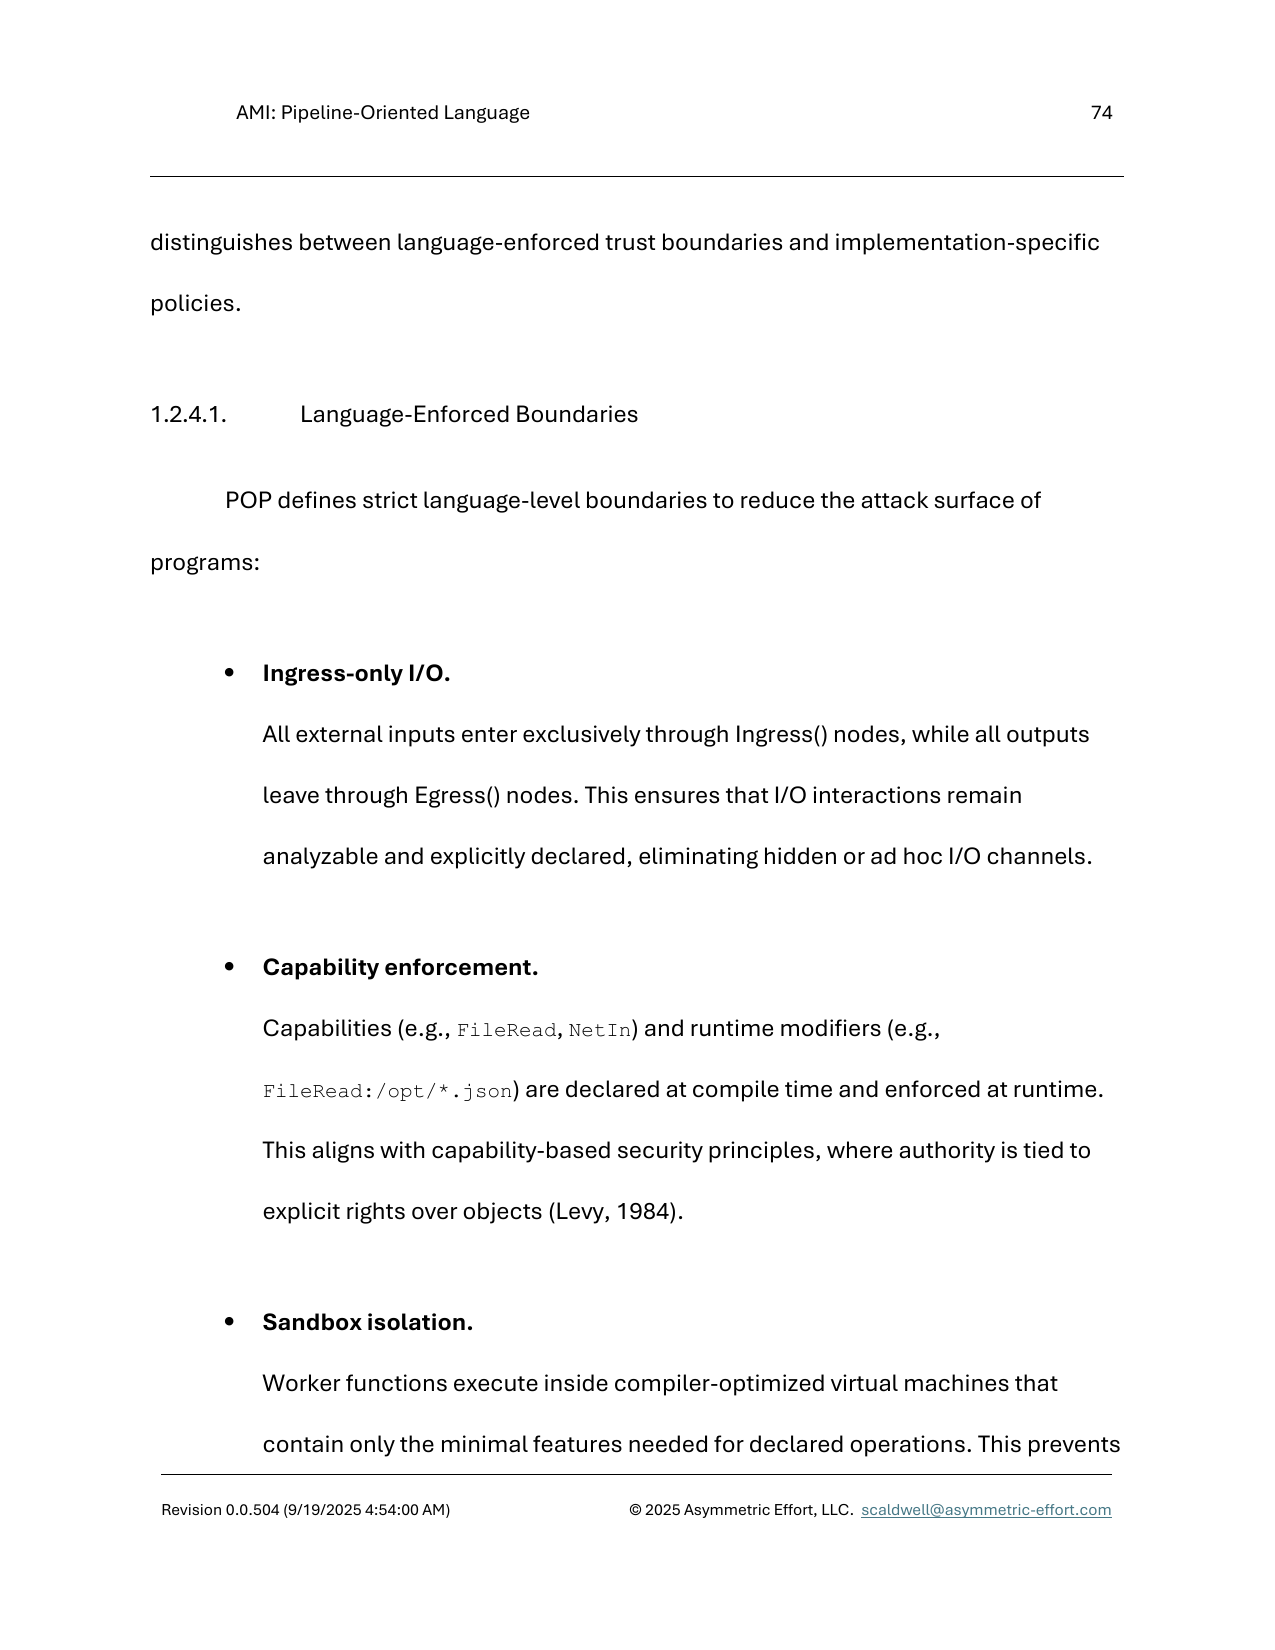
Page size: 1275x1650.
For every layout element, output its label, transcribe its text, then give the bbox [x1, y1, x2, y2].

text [262, 1368, 1125, 1459]
list Capability enforcement. [225, 952, 1125, 982]
text All external inputs enter exclusively through Ingress() nodes, while all outputs leave through Egress() nodes. This ensures that I/O interactions remain analyzable and explicitly declared, eliminating hidden or ad hoc I/O channels. [262, 718, 1125, 871]
list Sandbox isolation. [225, 1307, 1125, 1337]
list Ingress-only I/O. [225, 657, 1125, 688]
text POP defines strict language-level boundaries to reduce the attack surface of programs: [150, 485, 1125, 577]
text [150, 227, 1125, 319]
text Capabilities (e.g., FileRead, NetIn) and runtime modifiers (e.g., FileRead:/opt/*.json) are declared at compile time and enforced at runtime. This aligns with capability-based security principles, where authority is tied to explicit rights over objects. [262, 1013, 1125, 1226]
subtitle Language-Enforced Boundaries [150, 399, 1125, 430]
